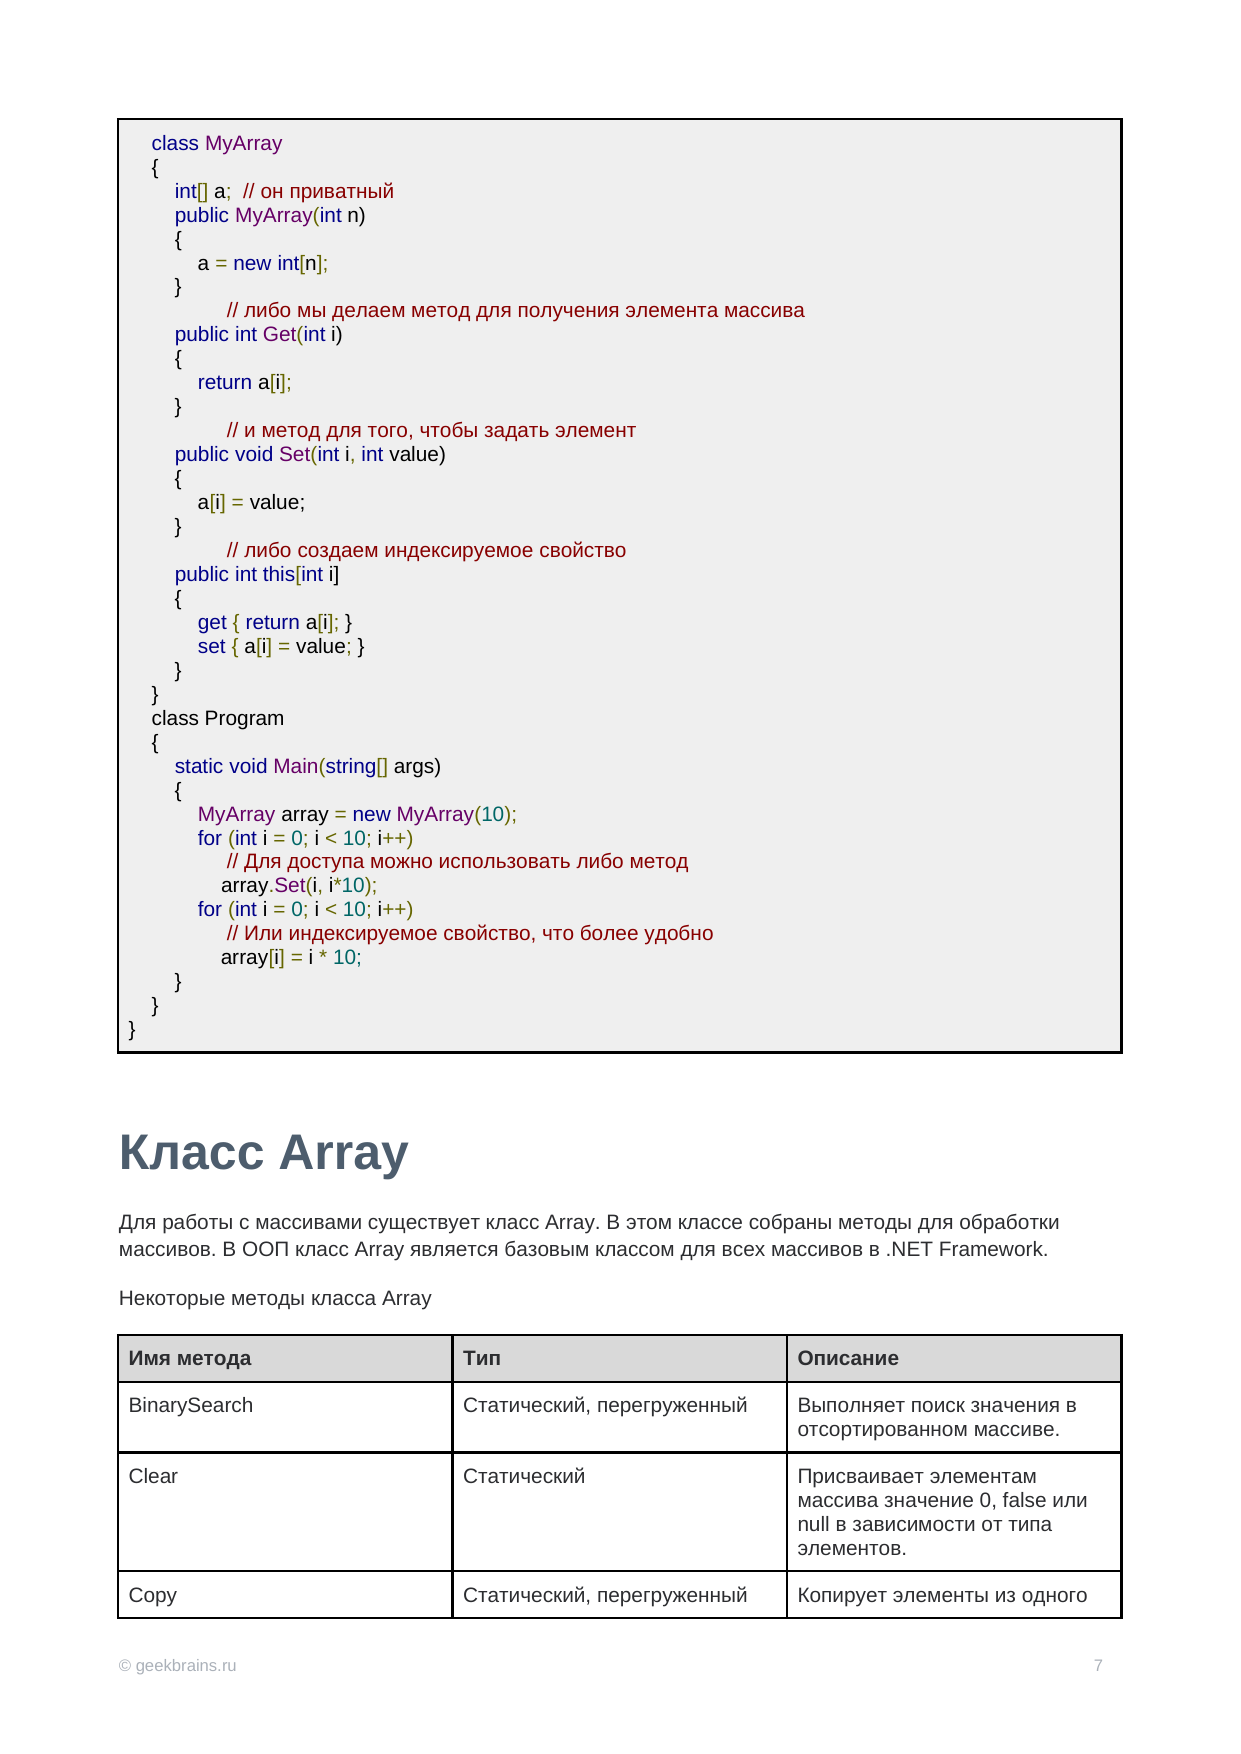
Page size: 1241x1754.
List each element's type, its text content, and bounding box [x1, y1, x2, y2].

table_cell Статический, перегруженный [454, 1383, 786, 1451]
table_header Имя метода [119, 1336, 451, 1381]
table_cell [788, 1572, 1120, 1617]
table_cell Выполняет поиск значения в отсортированном массиве. [788, 1383, 1120, 1451]
table_cell Статический [454, 1454, 786, 1570]
text Для работы с массивами существует класс Array. В этом классе собраны методы для обработки массивов. В ООП класс Array является базовым классом для всех массивов в .NET Framework. [119, 1209, 1122, 1261]
subtitle Класс Array [119, 1123, 1122, 1180]
table_header Тип [454, 1336, 786, 1381]
table_cell BinarySearch [119, 1383, 451, 1451]
table_cell Clear [119, 1454, 451, 1570]
table_cell Присваивает элементам массива значение 0, false или null в зависимости от типа элементов. [788, 1454, 1120, 1570]
table_header Описание [788, 1336, 1120, 1381]
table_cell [454, 1572, 786, 1617]
text Некоторые методы класса Array [119, 1285, 1122, 1309]
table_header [119, 120, 1120, 1051]
table_cell Copy [119, 1572, 451, 1617]
